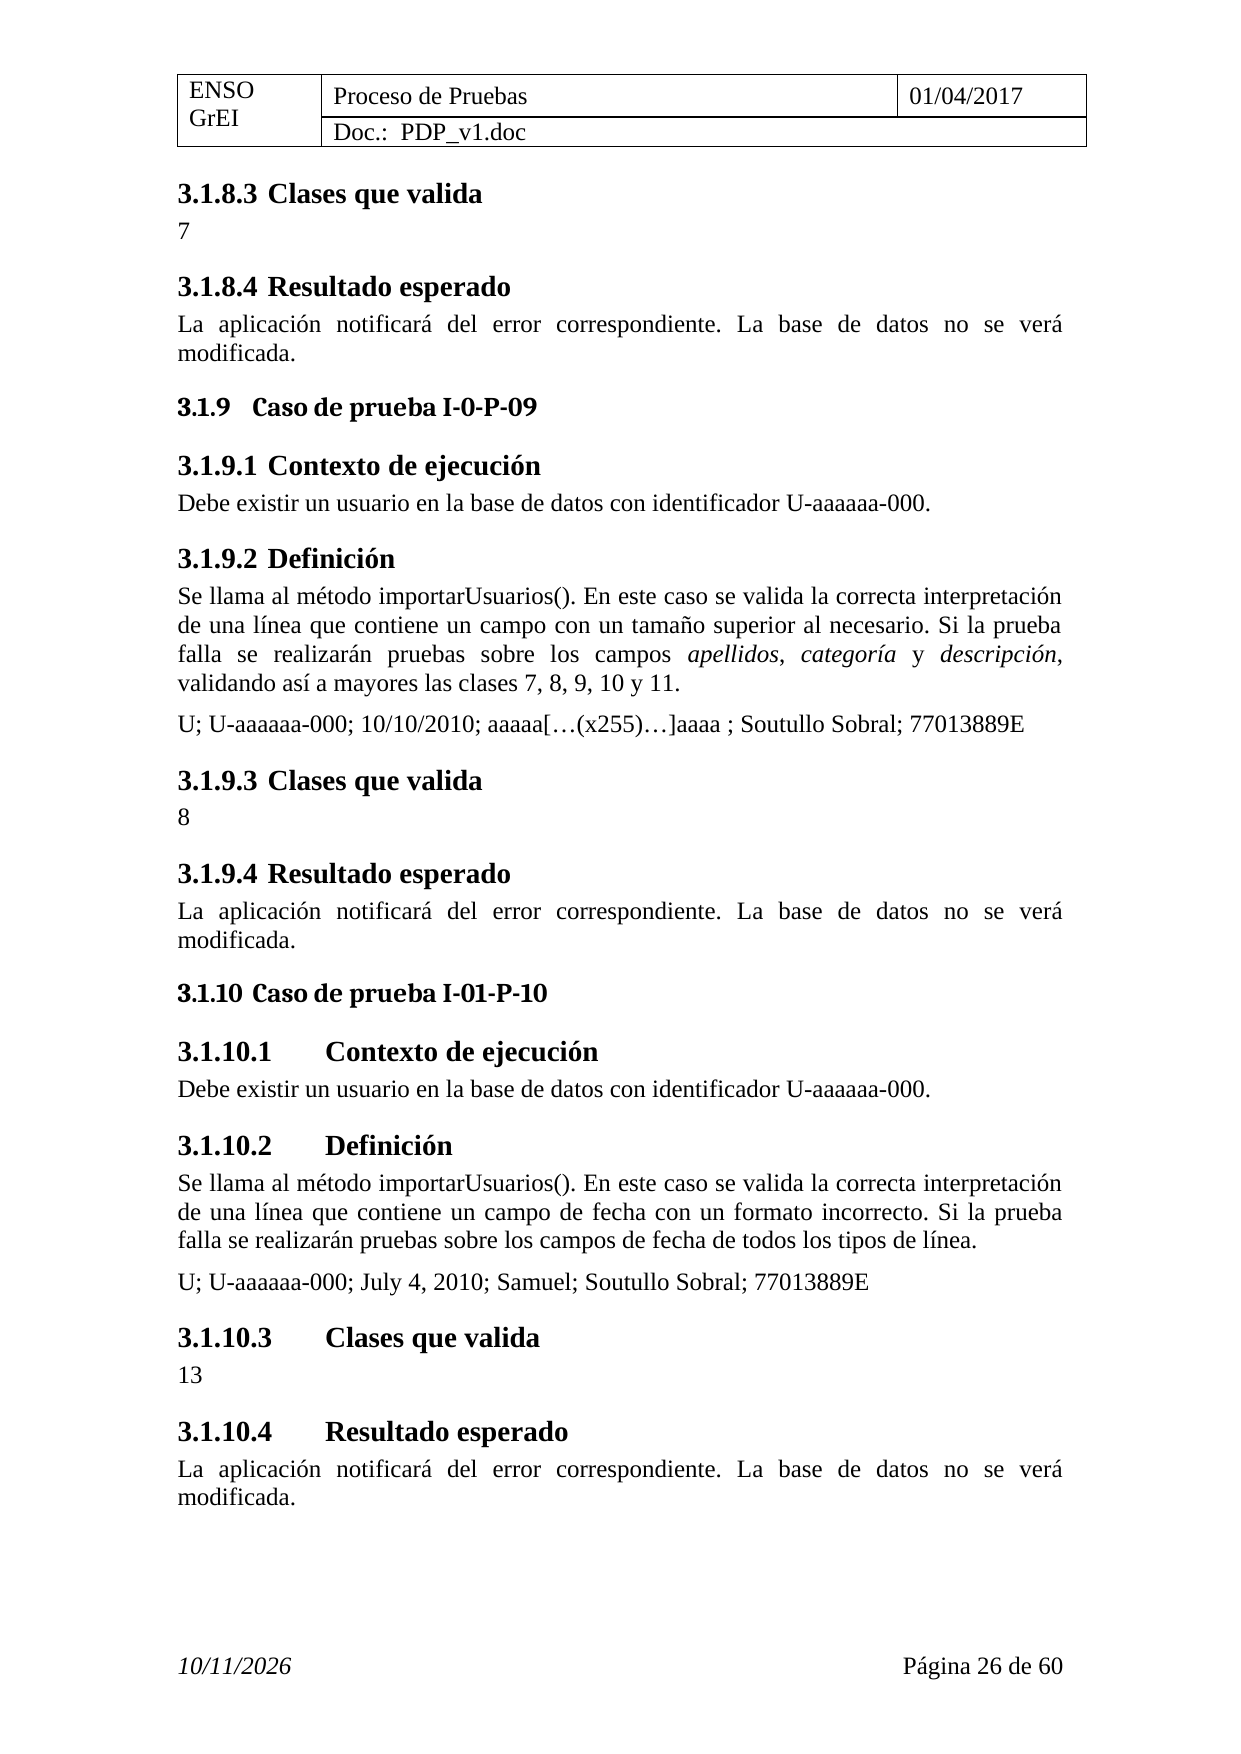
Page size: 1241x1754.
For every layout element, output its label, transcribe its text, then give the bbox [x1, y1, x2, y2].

subtitle Contexto de ejecución [177, 1034, 1063, 1068]
text U; U-aaaaaa-000; July 4, 2010; Samuel; Soutullo Sobral; 77013889E [177, 1267, 1063, 1295]
subtitle Resultado esperado [177, 856, 1063, 890]
subtitle Caso de prueba I-01-P-10 [177, 978, 1063, 1009]
text La aplicación notificará del error correspondiente. La base de datos no se verá modificada. [177, 1454, 1063, 1511]
subtitle Definición [177, 542, 1063, 575]
subtitle Caso de prueba I-0-P-09 [177, 392, 1063, 423]
text 7 [177, 216, 1063, 244]
text La aplicación notificará del error correspondiente. La base de datos no se verá modificada. [177, 896, 1063, 953]
subtitle Resultado esperado [177, 1414, 1063, 1447]
text 8 [177, 802, 1063, 831]
subtitle Clases que valida [177, 176, 1063, 209]
subtitle Clases que valida [177, 1320, 1063, 1354]
text Debe existir un usuario en la base de datos con identificador U-aaaaaa-000. [177, 1074, 1063, 1103]
text Se llama al método importarUsuarios(). En este caso se valida la correcta interpretación de una línea que contiene un campo con un tamaño superior al necesario. Si la prueba falla se realizarán pruebas sobre los campos apellidos, categoría y descripción, validando así a mayores las clases 7, 8, 9, 10 y 11. [177, 581, 1063, 696]
subtitle Clases que valida [177, 763, 1063, 796]
text Se llama al método importarUsuarios(). En este caso se valida la correcta interpretación de una línea que contiene un campo de fecha con un formato incorrecto. Si la prueba falla se realizarán pruebas sobre los campos de fecha de todos los tipos de línea. [177, 1168, 1063, 1254]
text 13 [177, 1360, 1063, 1389]
subtitle Definición [177, 1128, 1063, 1162]
text La aplicación notificará del error correspondiente. La base de datos no se verá modificada. [177, 309, 1063, 367]
text Debe existir un usuario en la base de datos con identificador U-aaaaaa-000. [177, 488, 1063, 517]
subtitle Contexto de ejecución [177, 448, 1063, 482]
subtitle Resultado esperado [177, 269, 1063, 303]
text U; U-aaaaaa-000; 10/10/2010; aaaaa[…(x255)…]aaaa ; Soutullo Sobral; 77013889E [177, 709, 1063, 738]
